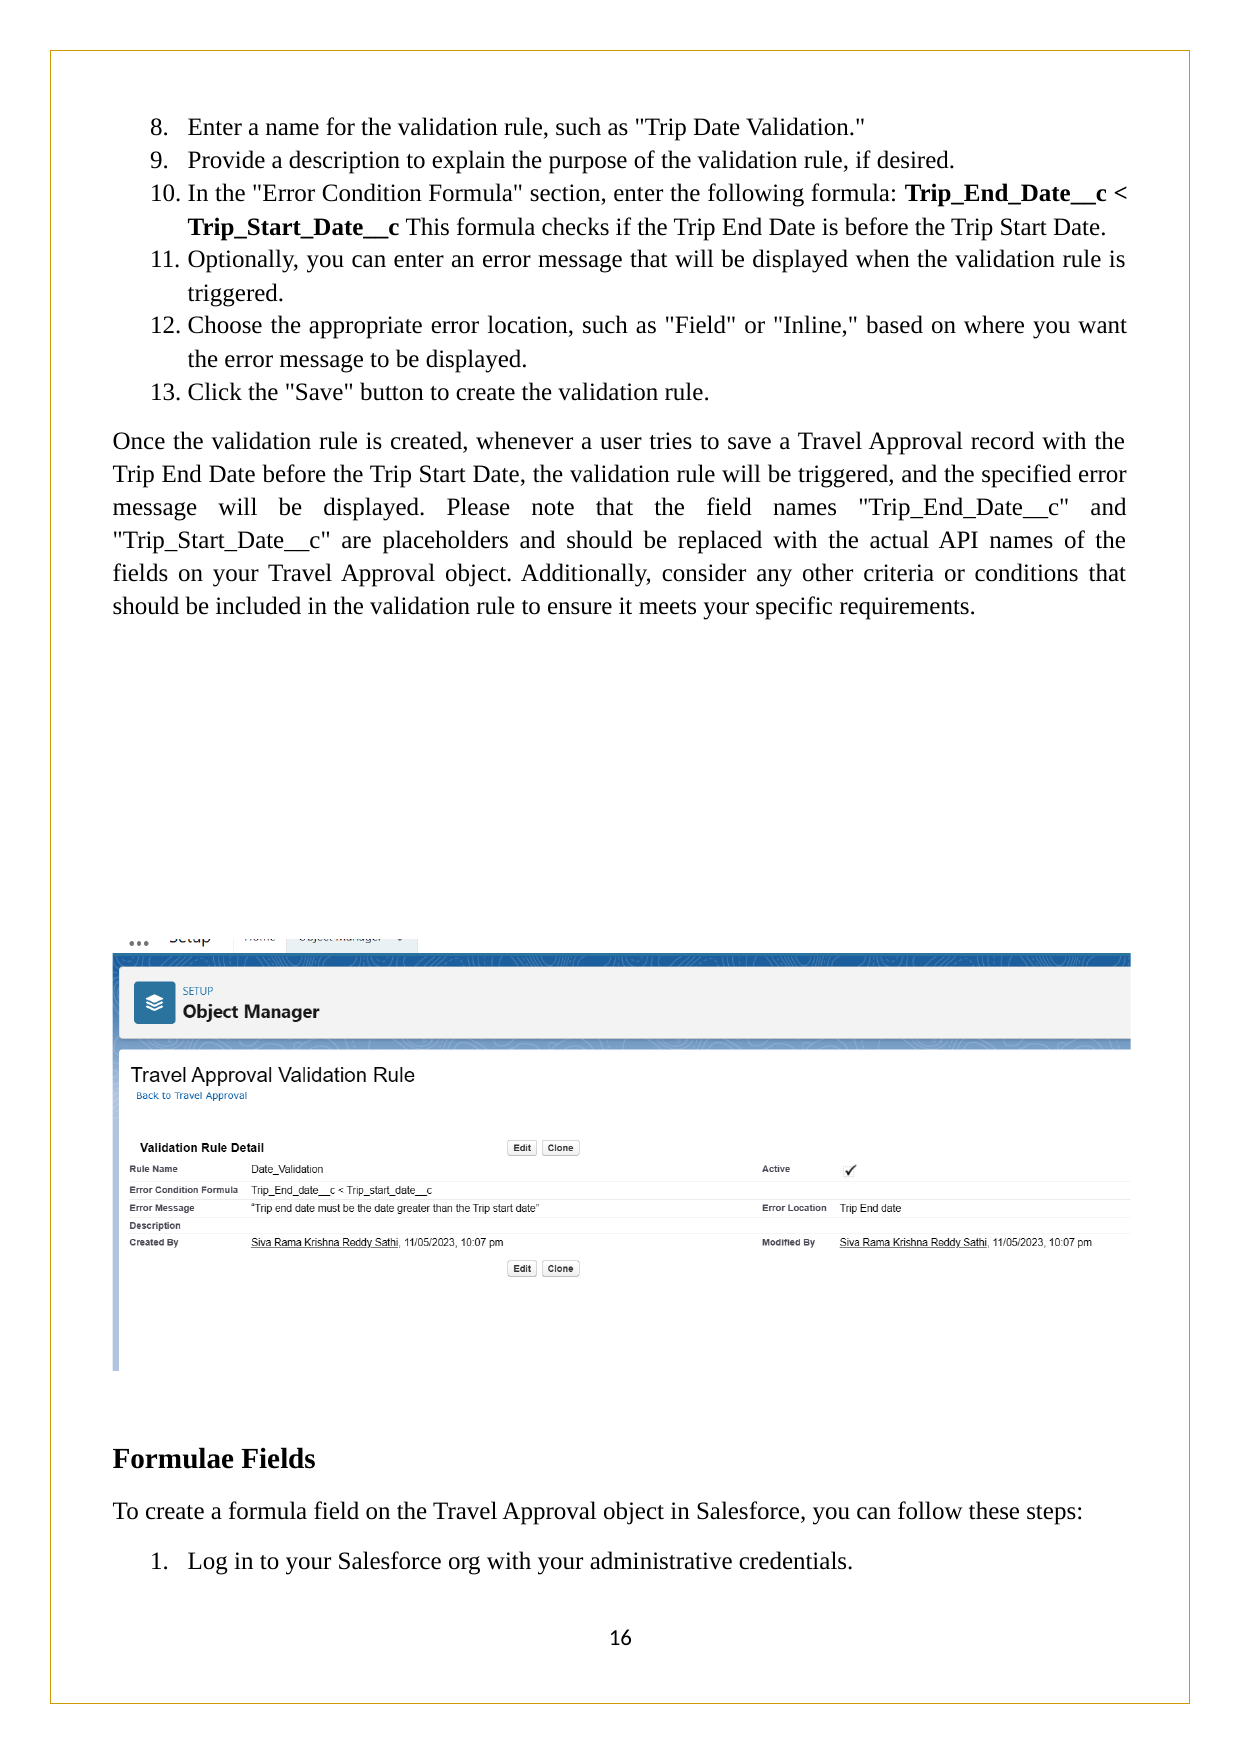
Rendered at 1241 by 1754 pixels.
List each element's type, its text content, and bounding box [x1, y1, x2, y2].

list In the "Error Condition Formula" section, enter the following formula: Trip_End_Date__c < Trip_Start_Date__c This formula checks if the Trip End Date is before the Trip Start Date. [150, 178, 1128, 240]
text To create a formula field on the Travel Approval object in Salesforce, you can follow these steps: [112, 1496, 1128, 1525]
list Provide a description to explain the purpose of the validation rule, if desired. [150, 146, 1128, 174]
text Formulae Fields [112, 1441, 1128, 1474]
text Once the validation rule is created, whenever a user tries to save a Travel Approval record with the Trip End Date before the Trip Start Date, the validation rule will be triggered, and the specified error message will be displayed. Please note that the field names "Trip_End_Date__c" and "Trip_Start_Date__c" are placeholders and should be replaced with the actual API names of the fields on your Travel Approval object. Additionally, consider any other criteria or conditions that should be included in the validation rule to ensure it meets your specific requirements. [112, 426, 1128, 620]
list Choose the appropriate error location, such as "Field" or "Inline," based on where you want the error message to be displayed. [150, 311, 1128, 372]
list Optionally, you can enter an error message that will be displayed when the validation rule is triggered. [150, 244, 1128, 306]
picture [112, 939, 1131, 1371]
list Click the "Save" button to create the validation rule. [150, 377, 1128, 405]
list Enter a name for the validation rule, such as "Trip Date Validation." [150, 112, 1128, 141]
list Log in to your Salesforce org with your administrative credentials. [150, 1546, 1128, 1575]
